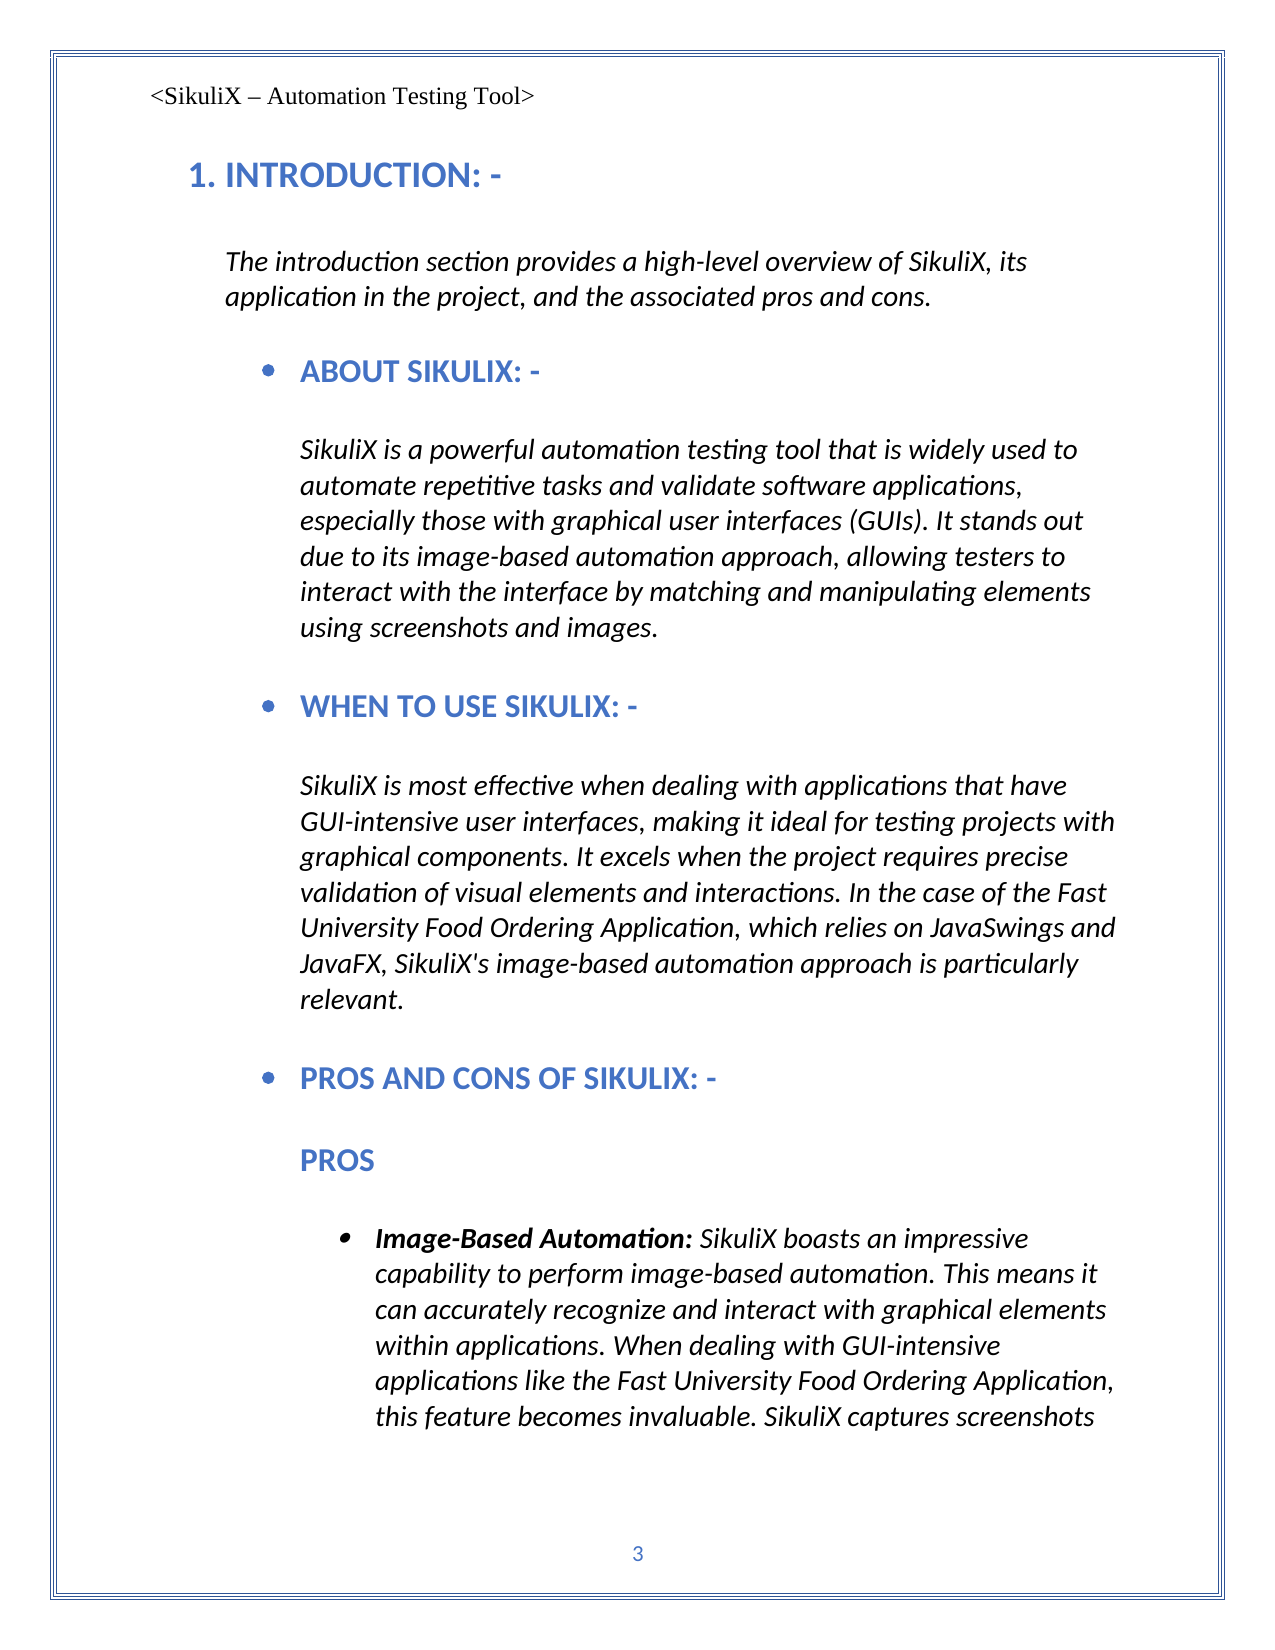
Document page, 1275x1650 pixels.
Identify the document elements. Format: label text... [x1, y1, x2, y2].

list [337, 1220, 1124, 1434]
list PROS [300, 1138, 1124, 1179]
list ABOUT SIKULIX: - [262, 349, 1124, 390]
list INTRODUCTION: - [187, 151, 1124, 197]
list The introduction section provides a high-level overview of SikuliX, its application in the project, and the associated pros and cons. [225, 243, 1124, 314]
list SikuliX is most effective when dealing with applications that have GUI-intensive user interfaces, making it ideal for testing projects with graphical components. It excels when the project requires precise validation of visual elements and interactions. In the case of the Fast University Food Ordering Application, which relies on JavaSwings and JavaFX, SikuliX's image-based automation approach is particularly relevant. [300, 767, 1124, 1016]
list PROS AND CONS OF SIKULIX: - [262, 1057, 1124, 1098]
list SikuliX is a powerful automation testing tool that is widely used to automate repetitive tasks and validate software applications, especially those with graphical user interfaces (GUIs). It stands out due to its image-based automation approach, allowing testers to interact with the interface by matching and manipulating elements using screenshots and images. [300, 431, 1124, 645]
list WHEN TO USE SIKULIX: - [262, 686, 1124, 726]
